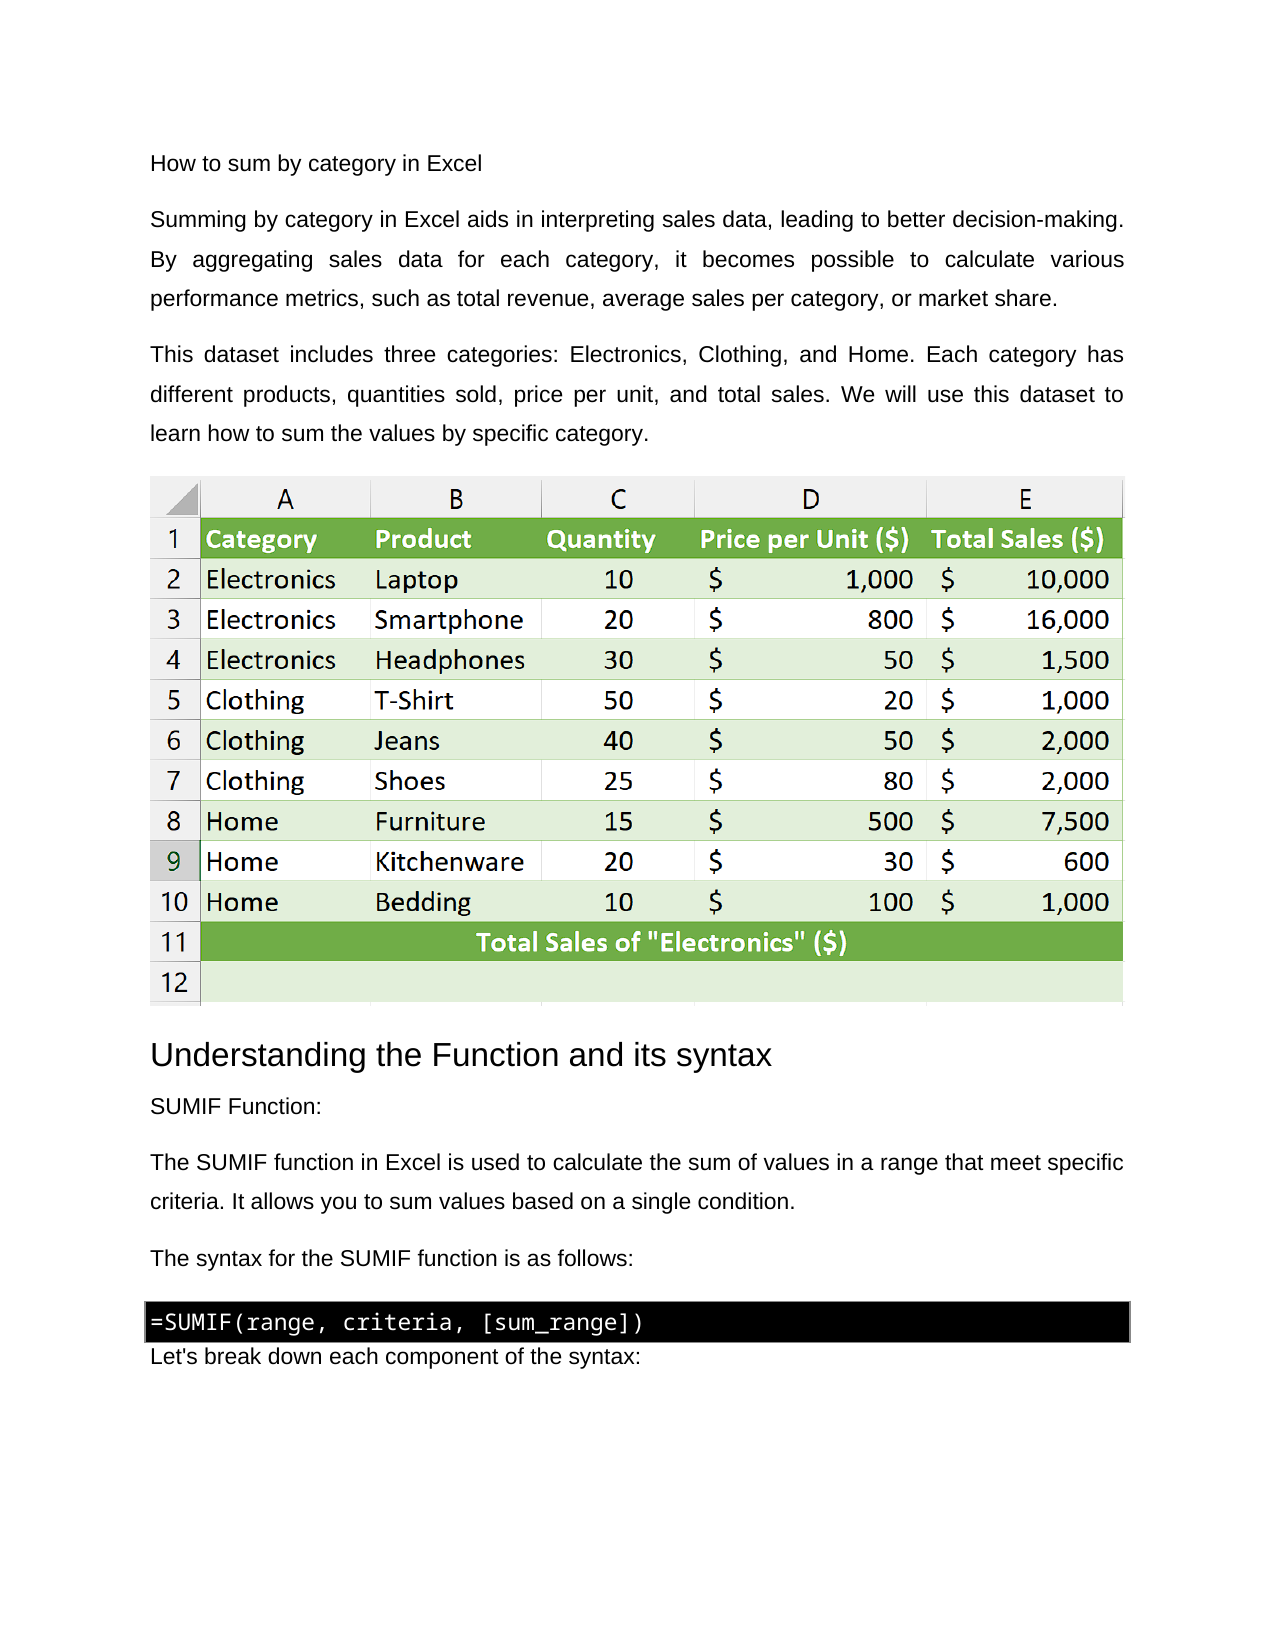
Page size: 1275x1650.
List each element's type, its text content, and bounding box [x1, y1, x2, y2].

subtitle Understanding the Function and its syntax [150, 1035, 1125, 1073]
text Let's break down each component of the syntax: [150, 1343, 1125, 1370]
text The SUMIF function in Excel is used to calculate the sum of values in a range that meet specific criteria. It allows you to sum values based on a single condition. [150, 1149, 1125, 1215]
text Summing by category in Excel aids in interpreting sales data, leading to better decision-making. By aggregating sales data for each category, it becomes possible to calculate various performance metrics, such as total revenue, average sales per category, or market share. [150, 206, 1125, 311]
text This dataset includes three categories: Electronics, Clothing, and Home. Each category has different products, quantities sold, price per unit, and total sales. We will use this dataset to learn how to sum the values by specific category. [150, 341, 1125, 447]
text SUMIF Function: [150, 1093, 1125, 1119]
picture [150, 476, 1125, 1006]
text The syntax for the SUMIF function is as follows: [150, 1244, 1125, 1271]
text How to sum by category in Excel [150, 150, 1125, 176]
text =SUMIF(range, criteria, [sum_range]) [146, 1302, 1129, 1342]
